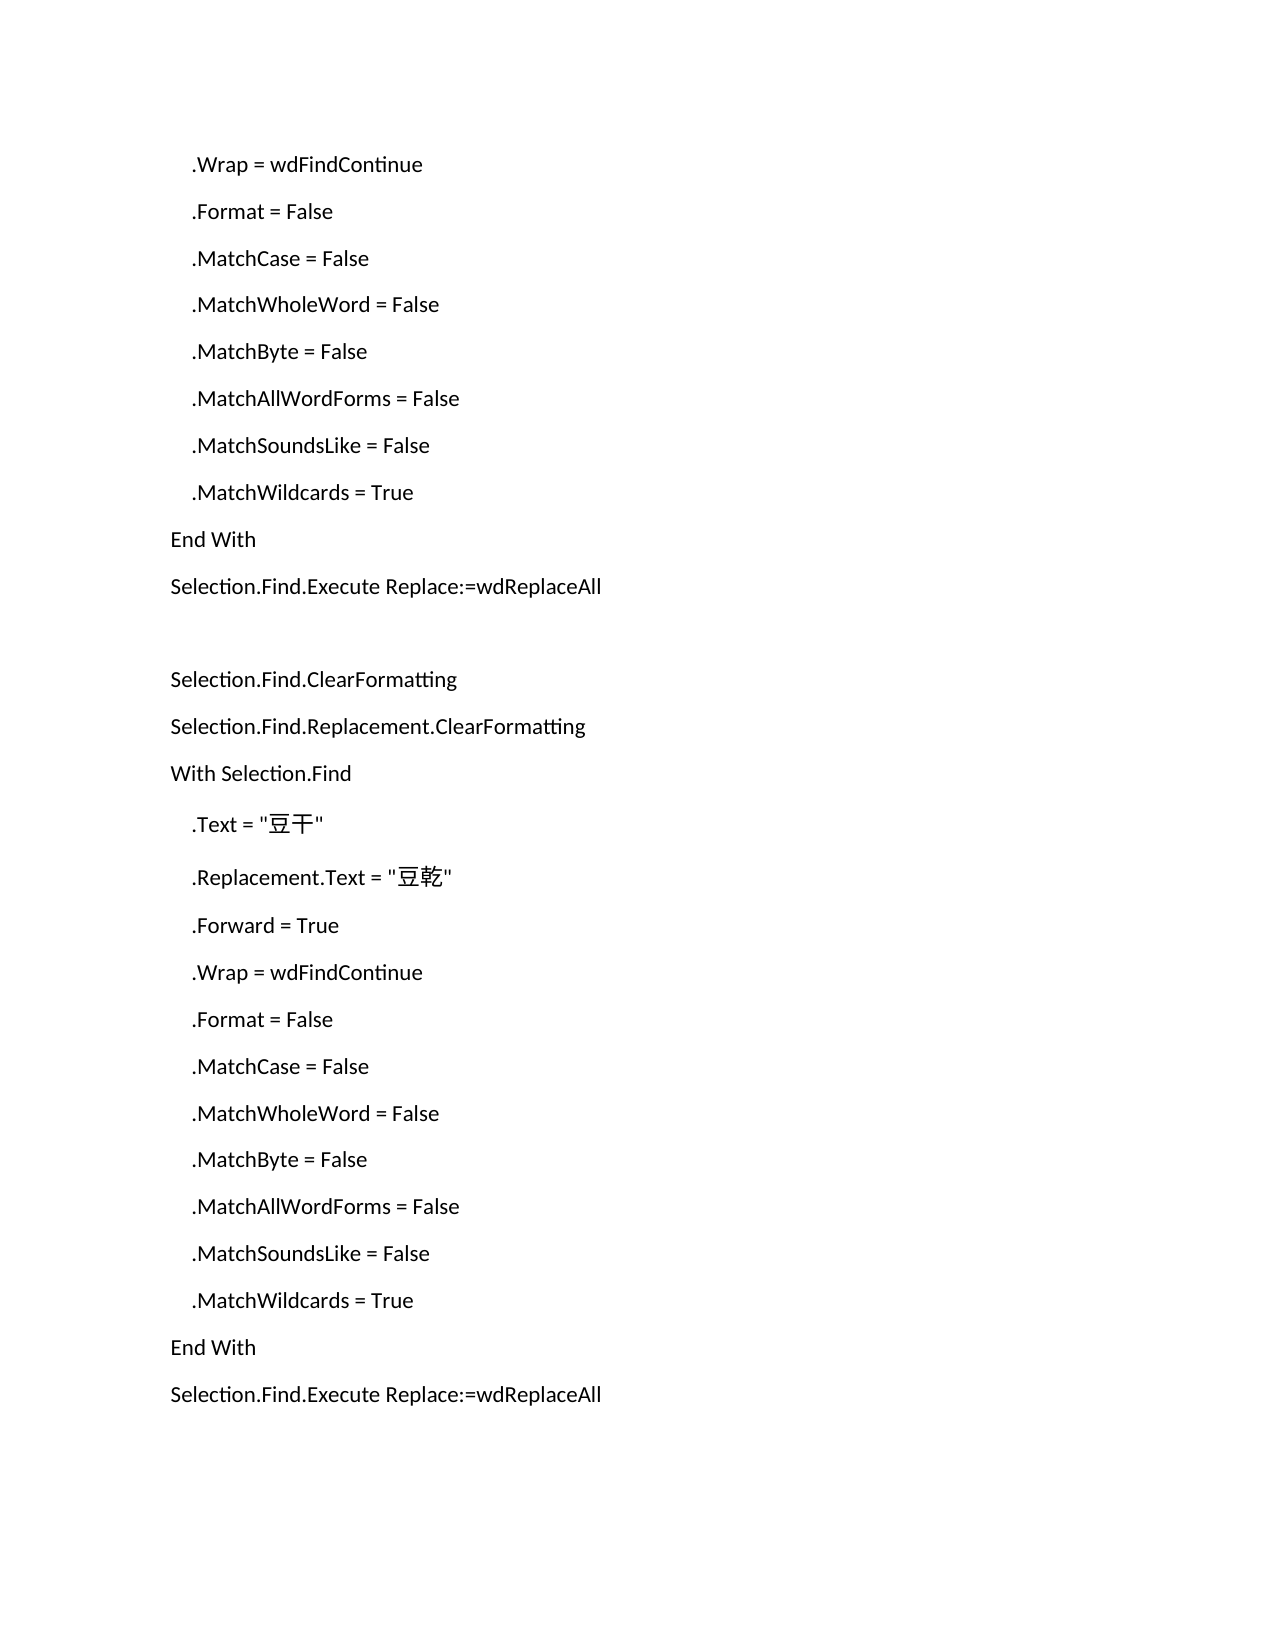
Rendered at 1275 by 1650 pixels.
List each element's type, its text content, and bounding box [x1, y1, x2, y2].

text .Format = False [150, 1005, 1125, 1033]
text .MatchWildcards = True [150, 478, 1125, 506]
text .MatchCase = False [150, 244, 1125, 272]
text Selection.Find.ClearFormatting [150, 666, 1125, 694]
text .MatchSoundsLike = False [150, 431, 1125, 459]
text .Wrap = wdFindContinue [150, 150, 1125, 178]
text .MatchAllWordForms = False [150, 1192, 1125, 1221]
text .Wrap = wdFindContinue [150, 958, 1125, 986]
text .MatchAllWordForms = False [150, 384, 1125, 412]
text .MatchByte = False [150, 1146, 1125, 1174]
text .Format = False [150, 197, 1125, 225]
text .MatchWholeWord = False [150, 1099, 1125, 1127]
text .MatchWildcards = True [150, 1286, 1125, 1314]
text Selection.Find.Execute Replace:=wdReplaceAll [150, 572, 1125, 600]
text .Forward = True [150, 911, 1125, 939]
text .Replacement.Text = "豆乾" [150, 859, 1125, 892]
text .MatchCase = False [150, 1052, 1125, 1080]
text With Selection.Find [150, 759, 1125, 787]
text .MatchByte = False [150, 337, 1125, 366]
text .Text = "豆干" [150, 806, 1125, 839]
text Selection.Find.Execute Replace:=wdReplaceAll [150, 1380, 1125, 1408]
text End With [150, 525, 1125, 553]
text .MatchSoundsLike = False [150, 1239, 1125, 1267]
text End With [150, 1333, 1125, 1361]
text Selection.Find.Replacement.ClearFormatting [150, 712, 1125, 741]
text .MatchWholeWord = False [150, 291, 1125, 319]
